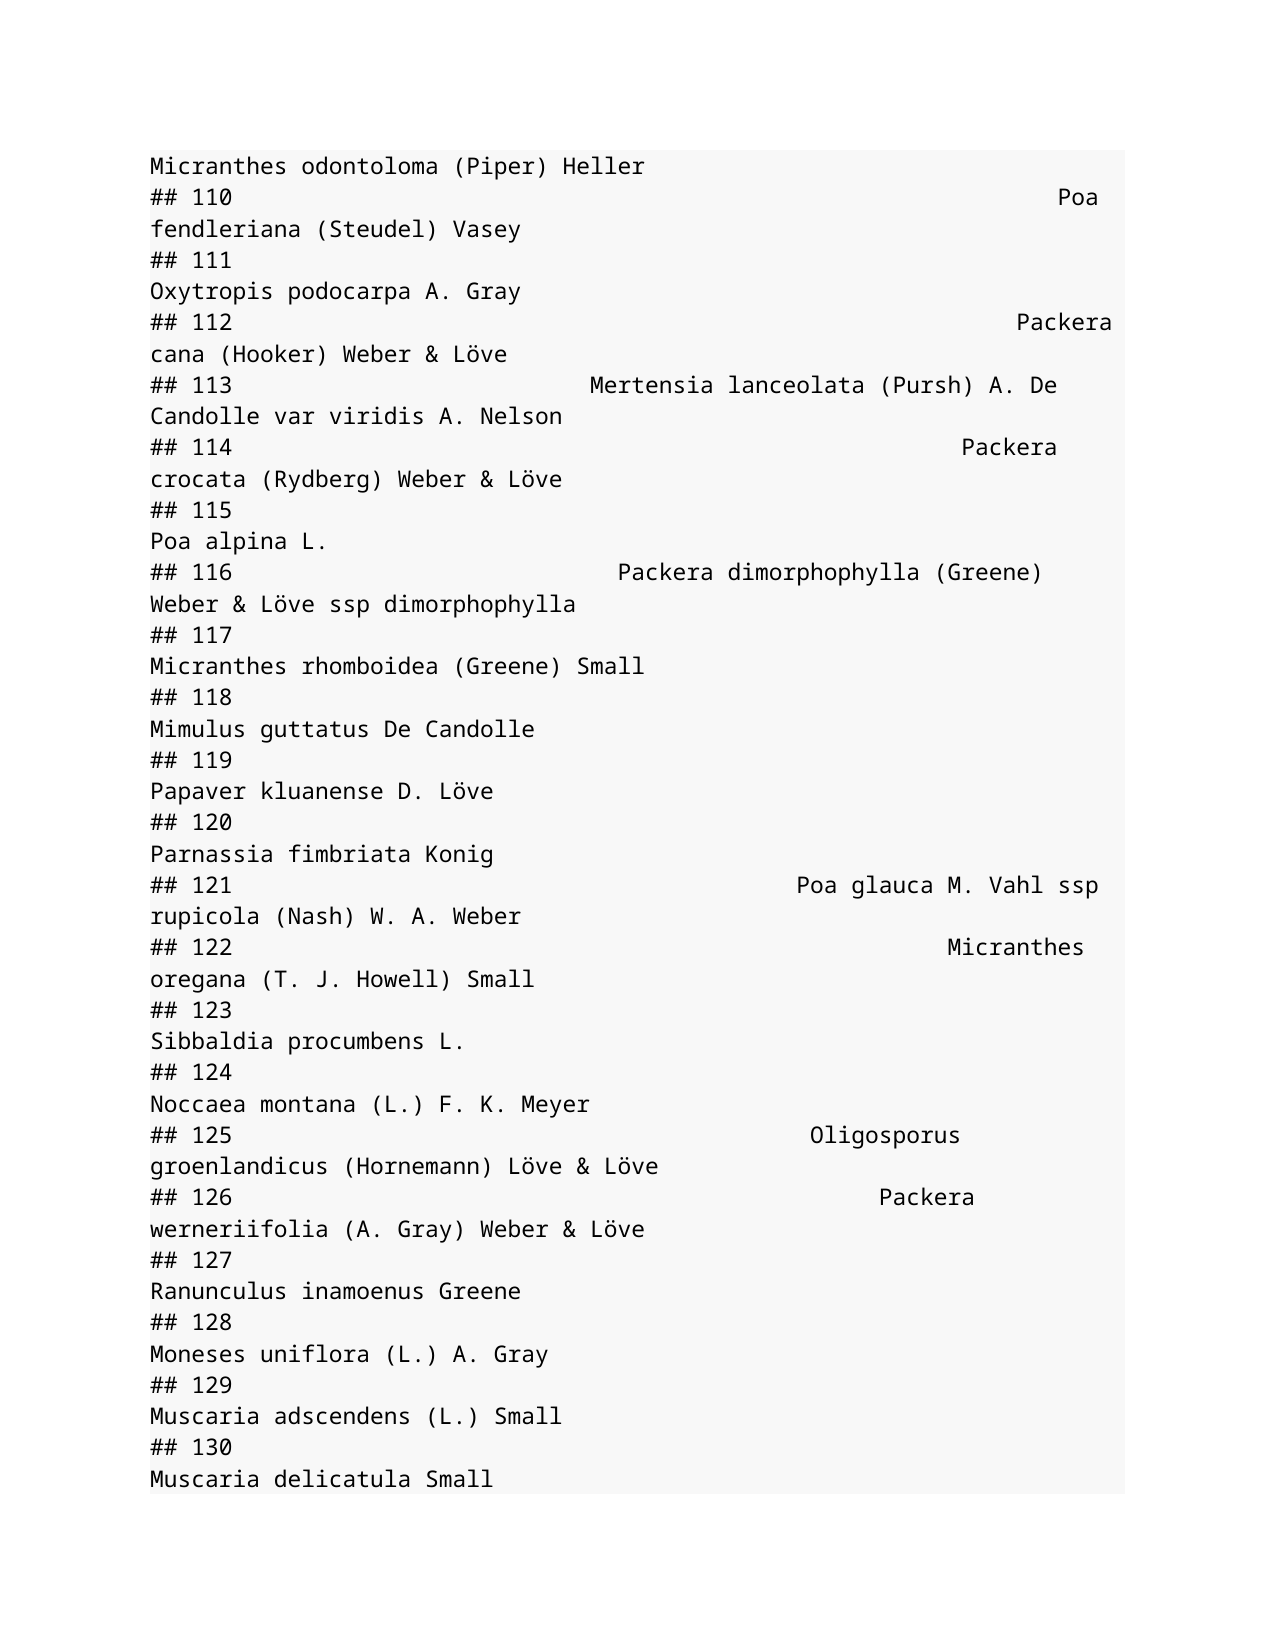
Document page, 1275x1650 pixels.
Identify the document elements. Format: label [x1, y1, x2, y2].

text [150, 150, 1125, 1494]
